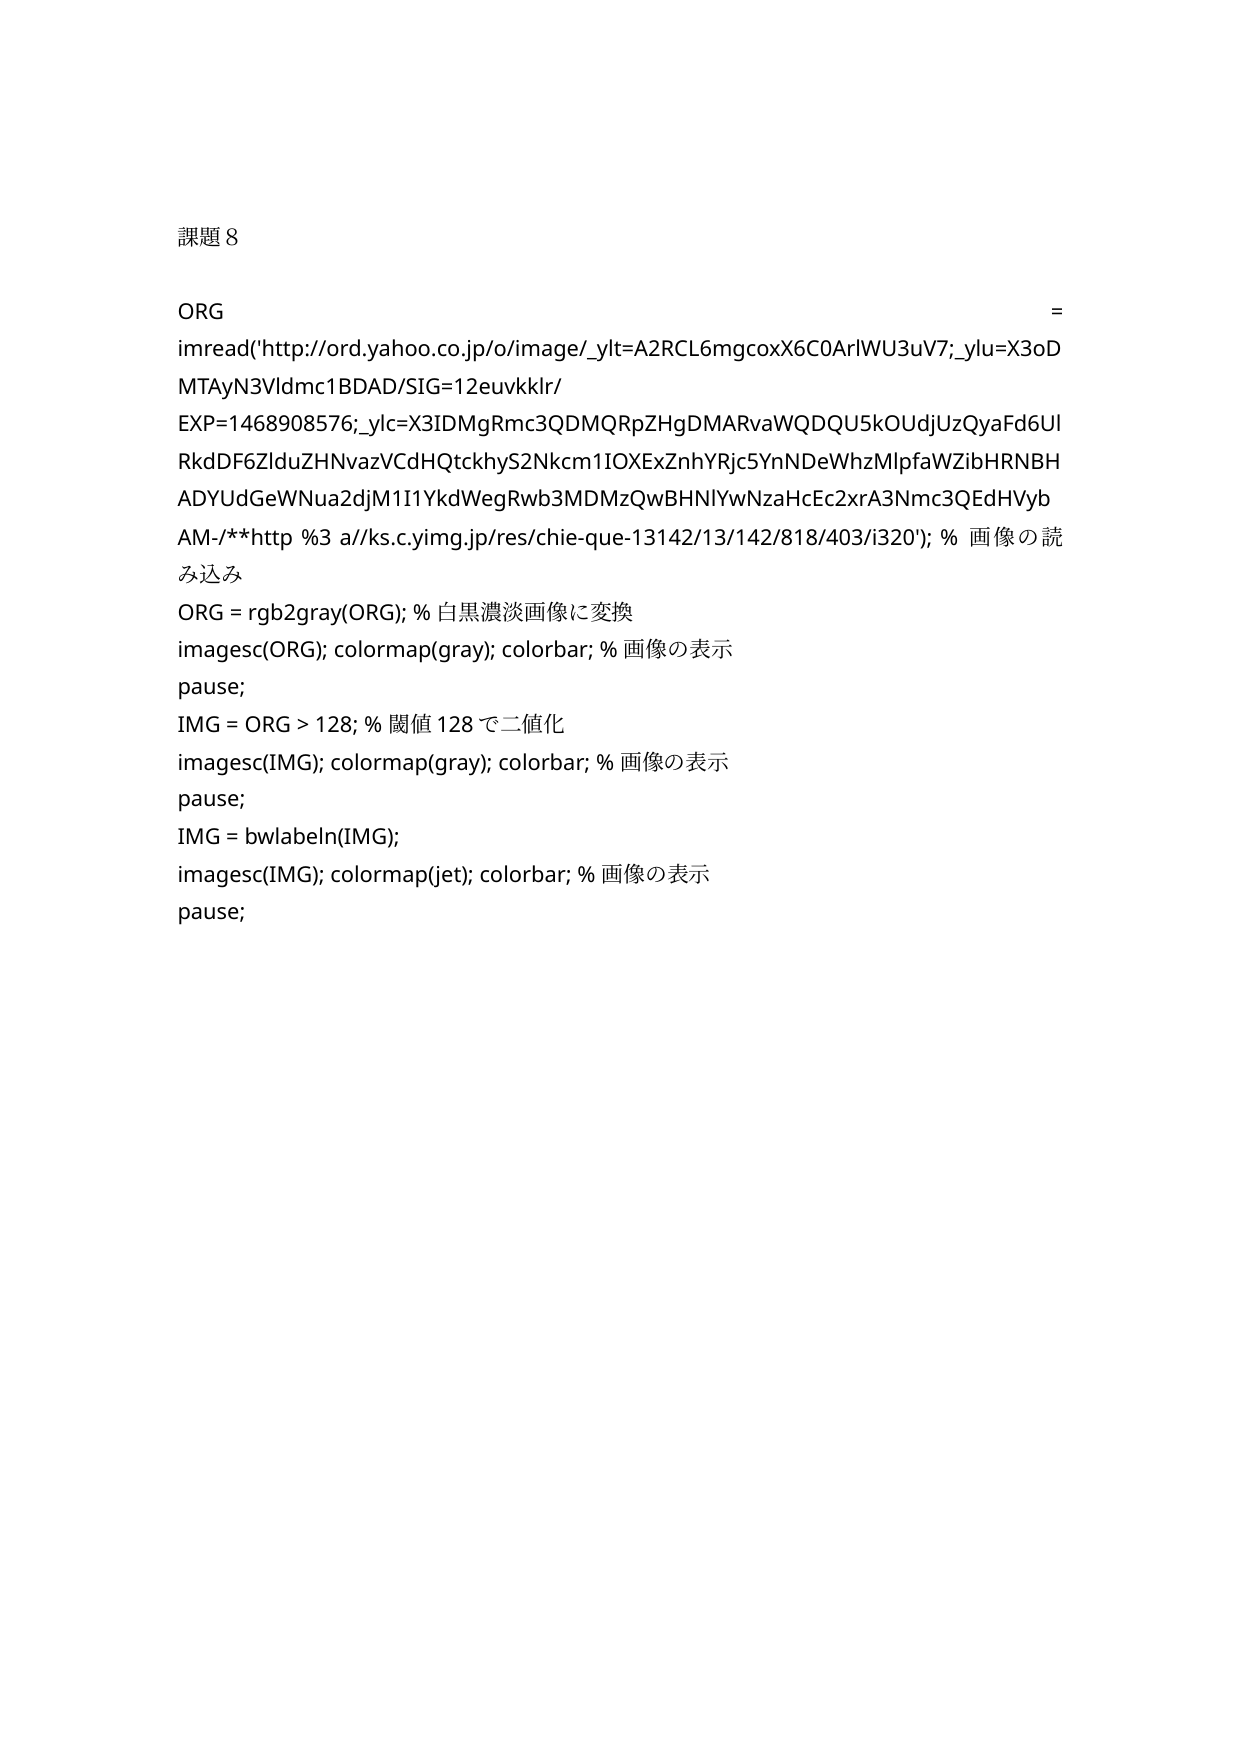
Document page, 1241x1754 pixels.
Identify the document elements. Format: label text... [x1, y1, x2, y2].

text 課題８ [177, 217, 1063, 254]
text pause; [177, 779, 1063, 817]
text IMG = ORG > 128; % 閾値128で二値化 [177, 704, 1063, 742]
text imagesc(IMG); colormap(jet); colorbar; % 画像の表示 [177, 854, 1063, 892]
text pause; [177, 667, 1063, 704]
text imagesc(IMG); colormap(gray); colorbar; % 画像の表示 [177, 742, 1063, 779]
text ORG = imread('http://ord.yahoo.co.jp/o/image/_ylt=A2RCL6mgcoxX6C0ArlWU3uV7;_ylu=X3oDMTAyN3Vldmc1BDAD/SIG=12euvkklr/EXP=1468908576;_ylc=X3IDMgRmc3QDMQRpZHgDMARvaWQDQU5kOUdjUzQyaFd6UlRkdDF6ZlduZHNvazVCdHQtckhyS2Nkcm1IOXExZnhYRjc5YnNDeWhzMlpfaWZibHRNBHADYUdGeWNua2djM1I1YkdWegRwb3MDMzQwBHNlYwNzaHcEc2xrA3Nmc3QEdHVybAM-/**http %3 a//ks.c.yimg.jp/res/chie-que-13142/13/142/818/403/i320'); % 画像の読み込み [177, 292, 1063, 592]
text ORG = rgb2gray(ORG); % 白黒濃淡画像に変換 [177, 592, 1063, 629]
text IMG = bwlabeln(IMG); [177, 817, 1063, 854]
text pause; [177, 892, 1063, 929]
text imagesc(ORG); colormap(gray); colorbar; % 画像の表示 [177, 629, 1063, 667]
